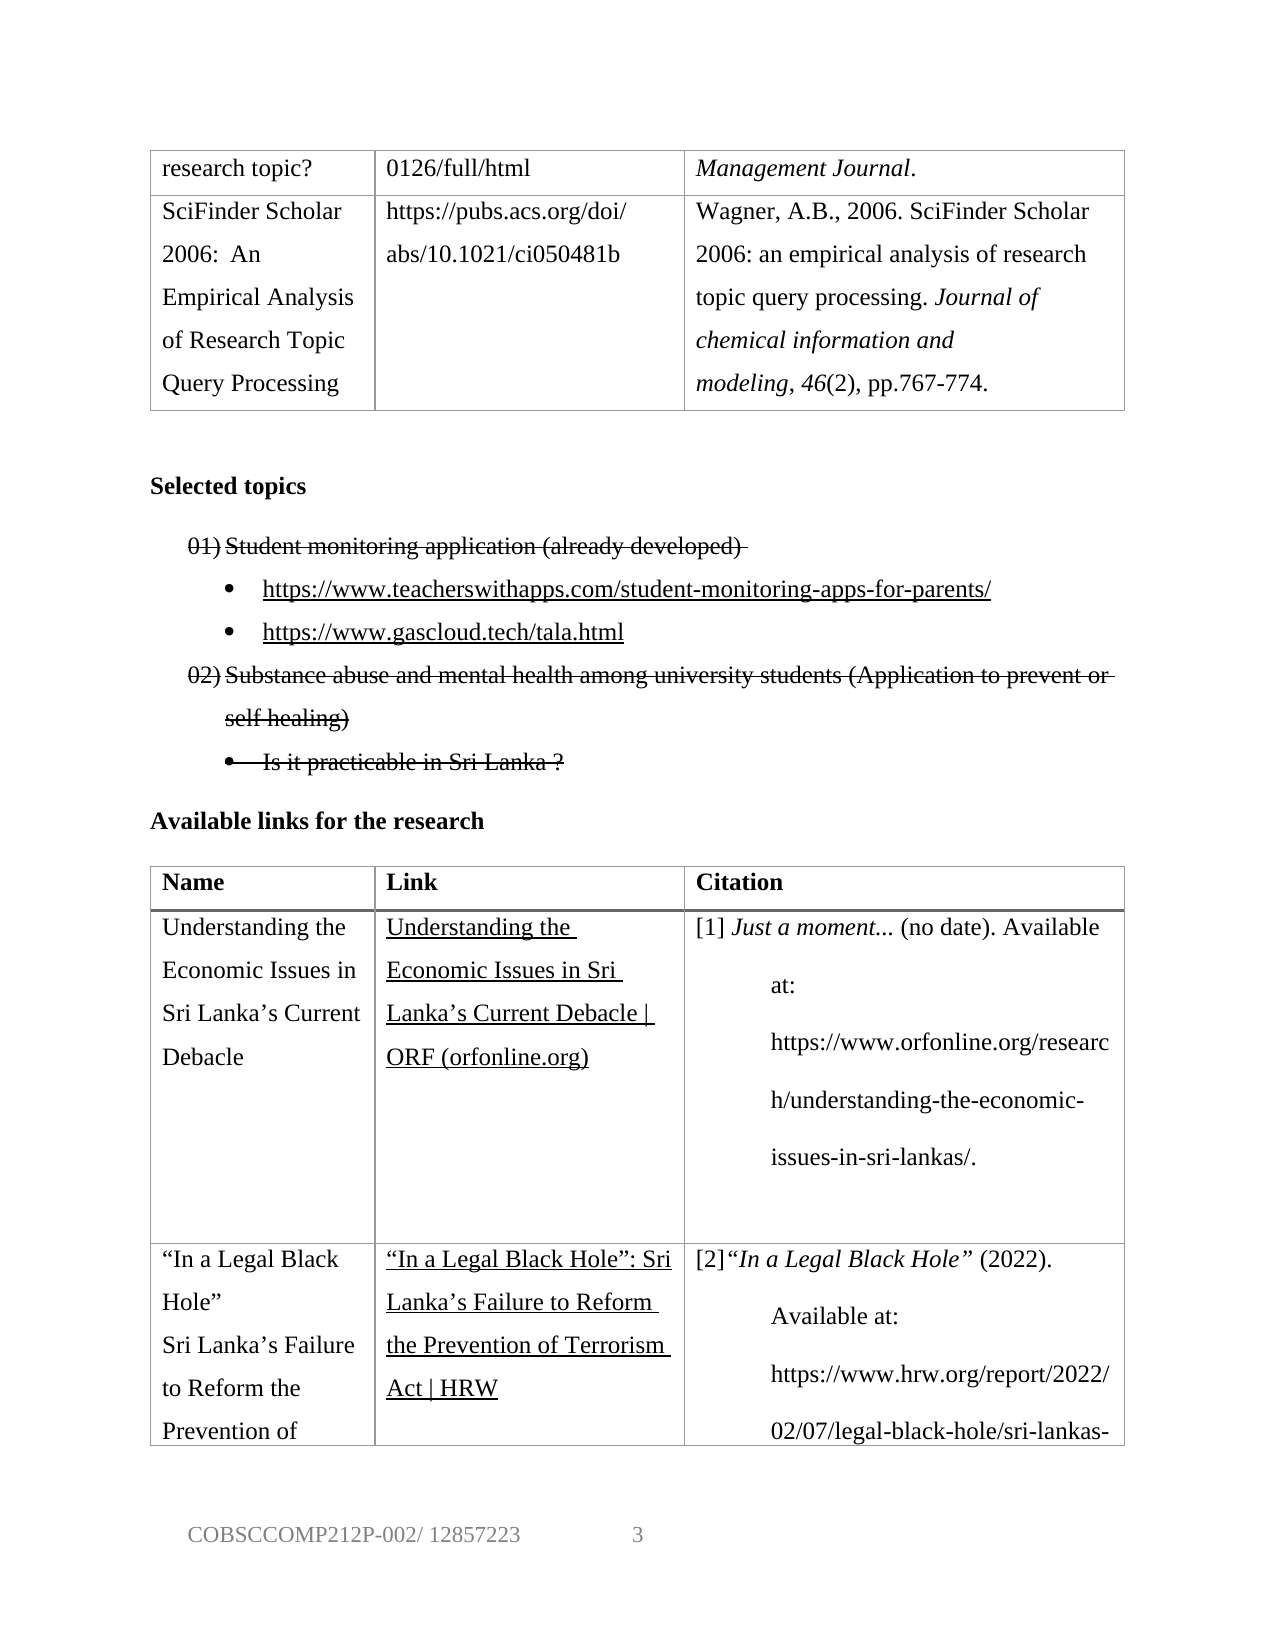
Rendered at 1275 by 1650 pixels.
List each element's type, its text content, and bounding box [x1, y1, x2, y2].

table_header Name [151, 867, 374, 909]
text Available links for the research [150, 806, 1125, 835]
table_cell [685, 151, 1124, 195]
list https://www.teacherswithapps.com/student-monitoring-apps-for-parents/ [225, 574, 1125, 603]
table_cell https://pubs.acs.org/doi/abs/10.1021/ci050481b [376, 196, 684, 410]
table_cell [1] Just a moment... (no date). Available at: https://www.orfonline.org/research/understanding-the-economic-issues-in-sri-lankas/. [685, 912, 1124, 1243]
table_header Citation [685, 867, 1124, 909]
table_cell Understanding the Economic Issues in Sri Lanka’s Current Debacle [151, 912, 374, 1243]
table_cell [151, 1244, 374, 1445]
table_cell SciFinder Scholar 2006: An Empirical Analysis of Research Topic Query Processing [151, 196, 374, 410]
text Selected topics [150, 471, 1125, 500]
list Student monitoring application (already developed) [187, 531, 1125, 560]
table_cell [376, 151, 684, 195]
table_cell Understanding the Economic Issues in Sri Lanka’s Current Debacle | ORF (orfonline.org) [376, 912, 684, 1243]
list Is it practicable in Sri Lanka ? [225, 747, 1125, 775]
list https://www.gascloud.tech/tala.html [225, 617, 1125, 646]
table_cell Wagner, A.B., 2006. SciFinder Scholar 2006: an empirical analysis of research topic query processing. Journal of chemical information and modeling, 46(2), pp.767-774. [685, 196, 1124, 410]
table_header Link [376, 867, 684, 909]
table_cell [151, 151, 374, 195]
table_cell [376, 1244, 684, 1445]
list Substance abuse and mental health among university students (Application to prevent or self healing) [187, 660, 1125, 732]
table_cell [685, 1244, 1124, 1445]
